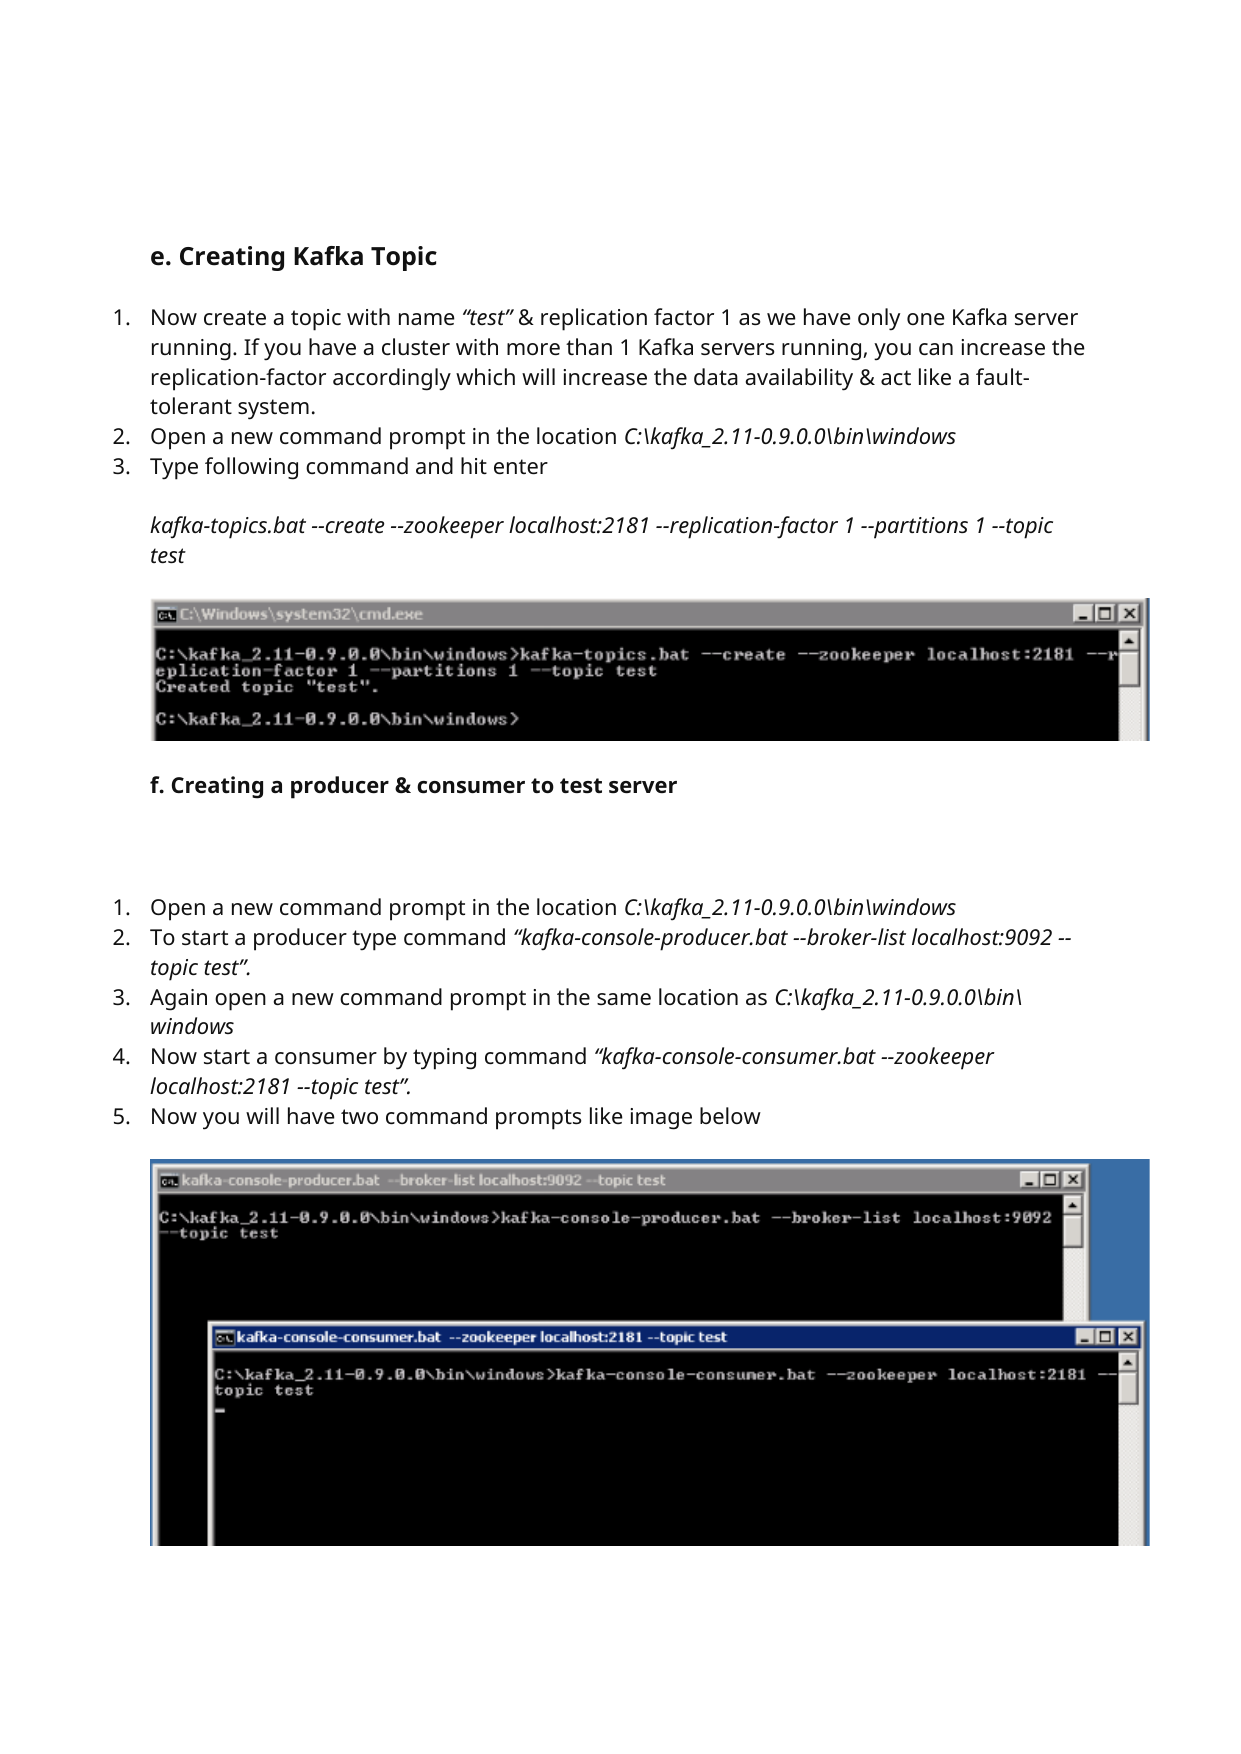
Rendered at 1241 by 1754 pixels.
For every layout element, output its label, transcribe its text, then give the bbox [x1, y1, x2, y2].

text kafka-topics.bat --create --zookeeper localhost:2181 --replication-factor 1 --partitions 1 --topic test [150, 510, 1090, 569]
list Again open a new command prompt in the same location as C:\kafka_2.11-0.9.0.0\bin\windows [112, 982, 1090, 1041]
list Now create a topic with name “test” & replication factor 1 as we have only one Kafka server running. If you have a cluster with more than 1 Kafka servers running, you can increase the replication-factor accordingly which will increase the data availability & act like a fault-tolerant system. [112, 302, 1090, 421]
picture [150, 1159, 1150, 1546]
text e. Creating Kafka Topic [150, 239, 1090, 273]
list Now start a consumer by typing command “kafka-console-consumer.bat --zookeeper localhost:2181 --topic test”. [112, 1041, 1090, 1101]
list To start a producer type command “kafka-console-producer.bat --broker-list localhost:9092 --topic test”. [112, 922, 1090, 982]
picture [150, 598, 1150, 741]
list Open a new command prompt in the location C:\kafka_2.11-0.9.0.0\bin\windows [112, 892, 1090, 922]
list Type following command and hit enter [112, 451, 1090, 481]
list Now you will have two command prompts like image below [112, 1101, 1090, 1131]
list Open a new command prompt in the location C:\kafka_2.11-0.9.0.0\bin\windows [112, 421, 1090, 451]
text f. Creating a producer & consumer to test server [150, 770, 1090, 800]
